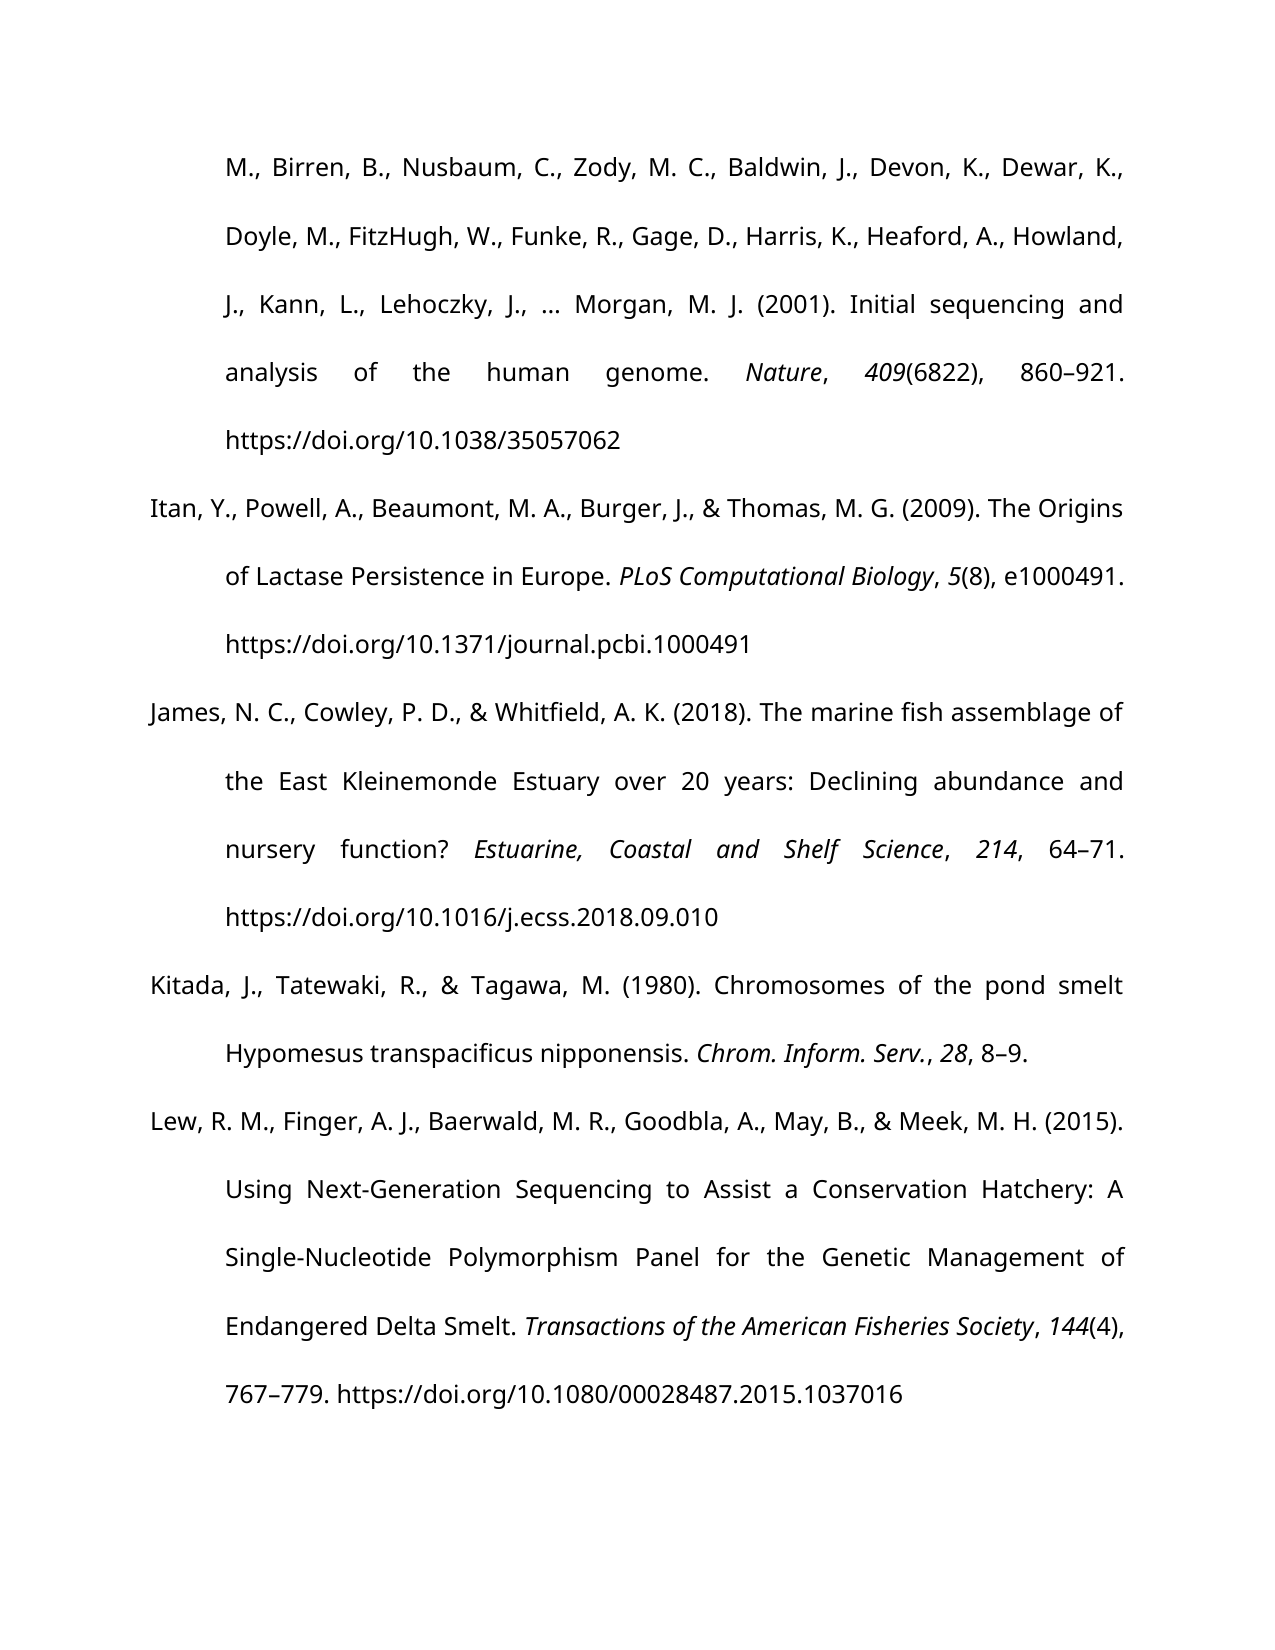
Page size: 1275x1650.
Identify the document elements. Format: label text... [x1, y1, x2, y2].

text Kitada, J., Tatewaki, R., & Tagawa, M. (1980). Chromosomes of the pond smelt Hypomesus transpacificus nipponensis. Chrom. Inform. Serv., 28, 8–9. [150, 967, 1125, 1070]
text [150, 150, 1125, 457]
text James, N. C., Cowley, P. D., & Whitfield, A. K. (2018). The marine fish assemblage of the East Kleinemonde Estuary over 20 years: Declining abundance and nursery function? Estuarine, Coastal and Shelf Science, 214, 64–71. https://doi.org/10.1016/j.ecss.2018.09.010 [150, 695, 1125, 933]
text Lew, R. M., Finger, A. J., Baerwald, M. R., Goodbla, A., May, B., & Meek, M. H. (2015). Using Next-Generation Sequencing to Assist a Conservation Hatchery: A Single-Nucleotide Polymorphism Panel for the Genetic Management of Endangered Delta Smelt. Transactions of the American Fisheries Society, 144(4), 767–779. https://doi.org/10.1080/00028487.2015.1037016 [150, 1104, 1125, 1410]
text Itan, Y., Powell, A., Beaumont, M. A., Burger, J., & Thomas, M. G. (2009). The Origins of Lactase Persistence in Europe. PLoS Computational Biology, 5(8), e1000491. https://doi.org/10.1371/journal.pcbi.1000491 [150, 491, 1125, 661]
